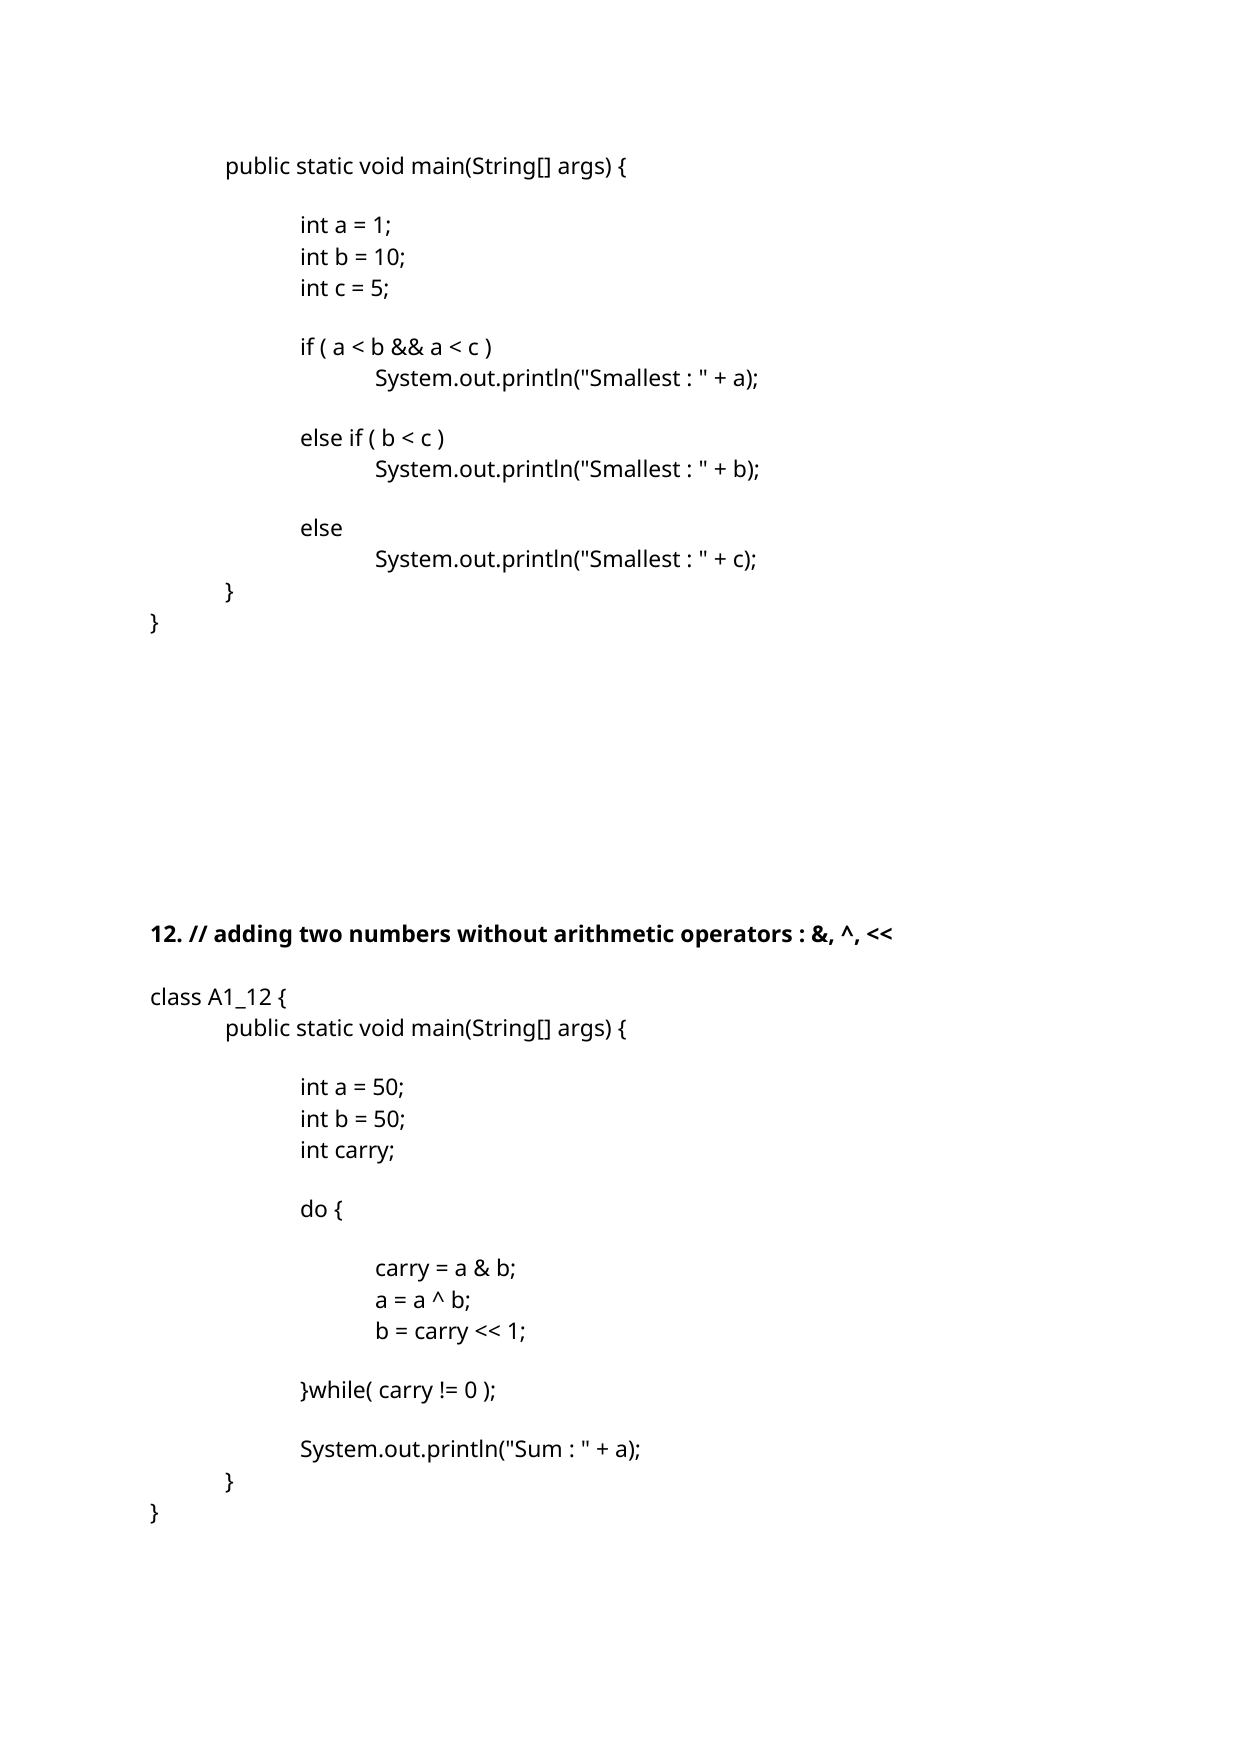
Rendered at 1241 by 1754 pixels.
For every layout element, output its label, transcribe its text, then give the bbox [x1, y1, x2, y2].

text if ( a < b && a < c ) [150, 331, 1090, 362]
text 12. // adding two numbers without arithmetic operators : &, ^, << [150, 918, 1090, 949]
text a = a ^ b; [150, 1284, 1090, 1315]
text } [150, 574, 1090, 606]
text int c = 5; [150, 272, 1090, 303]
text int a = 50; [150, 1071, 1090, 1103]
text System.out.println("Smallest : " + b); [150, 453, 1090, 484]
text public static void main(String[] args) { [150, 1012, 1090, 1043]
text carry = a & b; [150, 1252, 1090, 1284]
text class A1_12 { [150, 981, 1090, 1012]
text int a = 1; [150, 209, 1090, 241]
text } [150, 1496, 1090, 1527]
text do { [150, 1193, 1090, 1224]
text } [150, 606, 1090, 637]
text System.out.println("Smallest : " + c); [150, 543, 1090, 574]
text else [150, 512, 1090, 543]
text }while( carry != 0 ); [150, 1374, 1090, 1405]
text public static void main(String[] args) { [150, 150, 1090, 181]
text else if ( b < c ) [150, 422, 1090, 453]
text System.out.println("Sum : " + a); [150, 1433, 1090, 1465]
text int carry; [150, 1134, 1090, 1165]
text } [150, 1465, 1090, 1496]
text System.out.println("Smallest : " + a); [150, 362, 1090, 393]
text int b = 50; [150, 1103, 1090, 1134]
text b = carry << 1; [150, 1315, 1090, 1346]
text int b = 10; [150, 241, 1090, 272]
